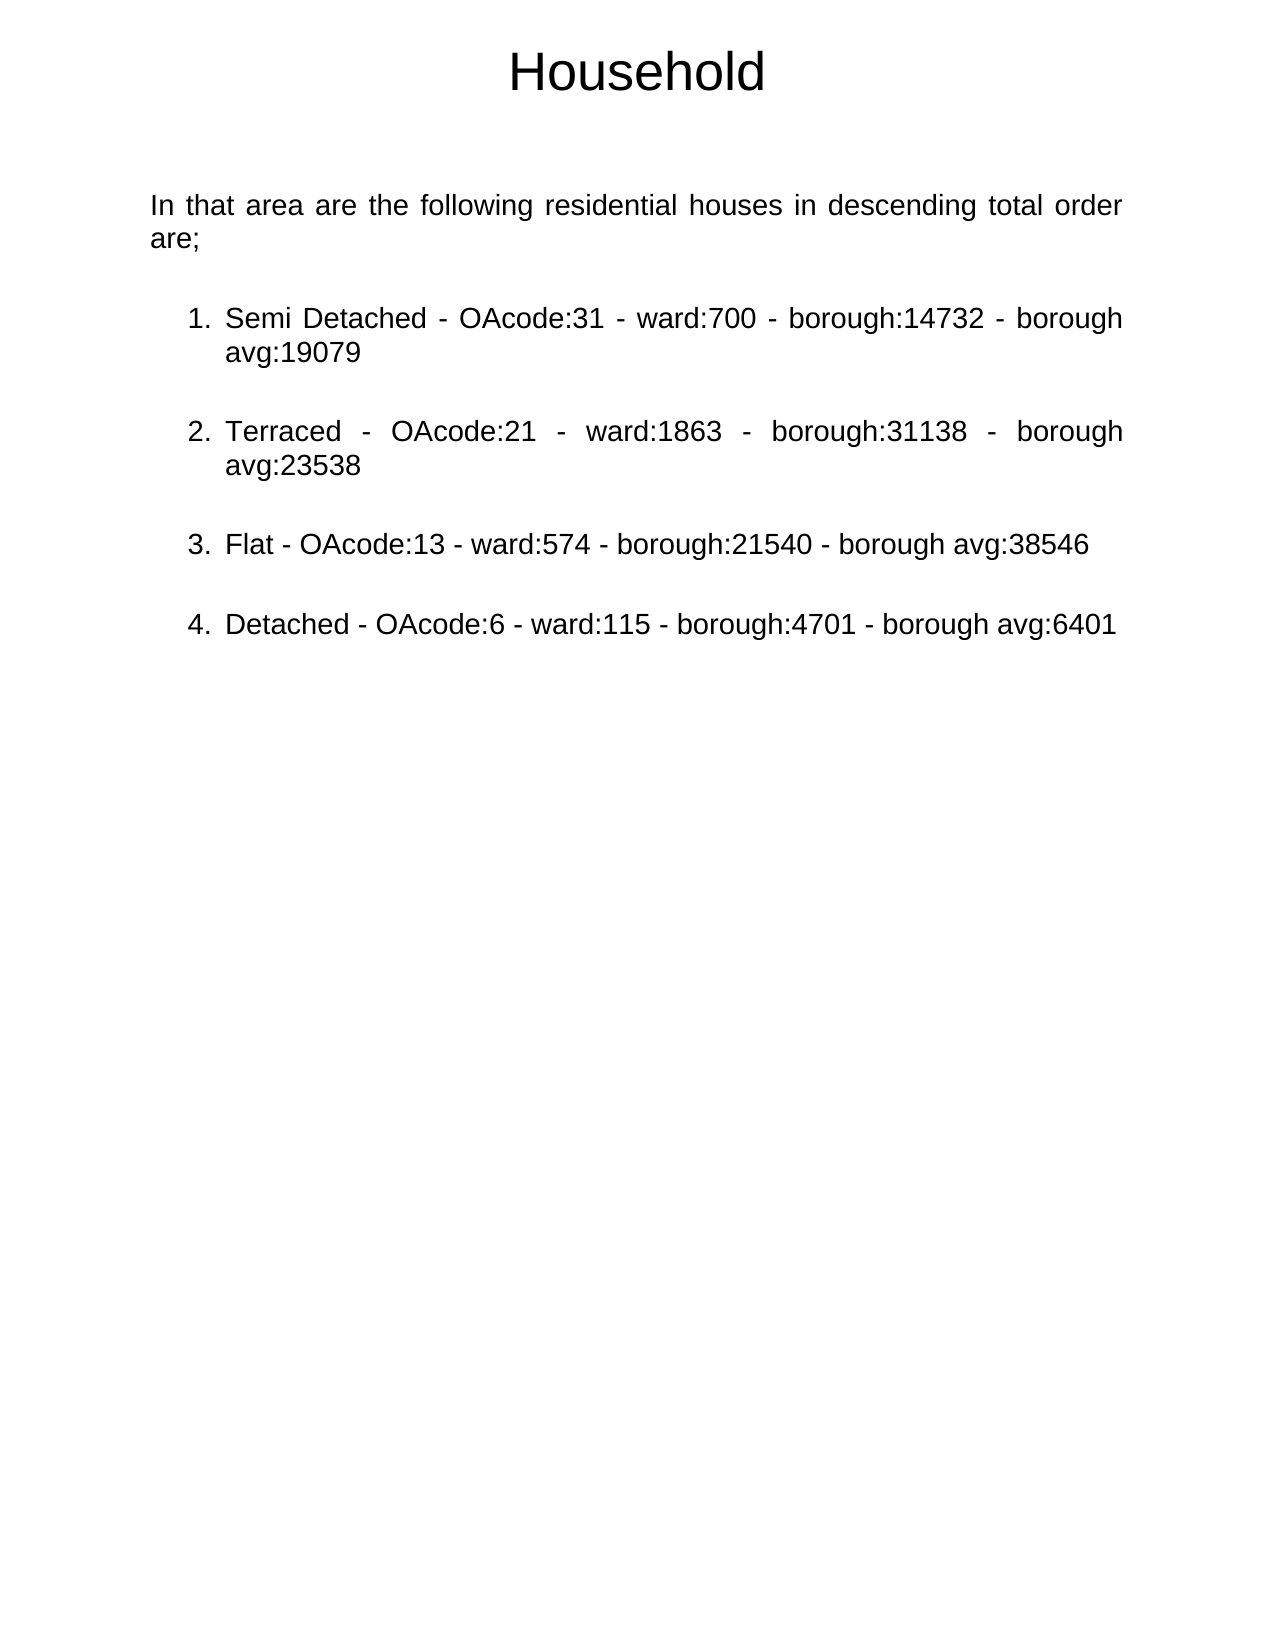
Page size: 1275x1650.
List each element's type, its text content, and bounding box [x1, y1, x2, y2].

text In that area are the following residential houses in descending total order are; [150, 188, 1125, 255]
list Detached - OAcode:6 - ward:115 - borough:4701 - borough avg:6401 [187, 607, 1125, 640]
list Terraced - OAcode:21 - ward:1863 - borough:31138 - borough avg:23538 [187, 414, 1125, 481]
list Semi Detached - OAcode:31 - ward:700 - borough:14732 - borough avg:19079 [187, 301, 1125, 368]
list Flat - OAcode:13 - ward:574 - borough:21540 - borough avg:38546 [187, 527, 1125, 561]
text Household [150, 40, 1125, 102]
